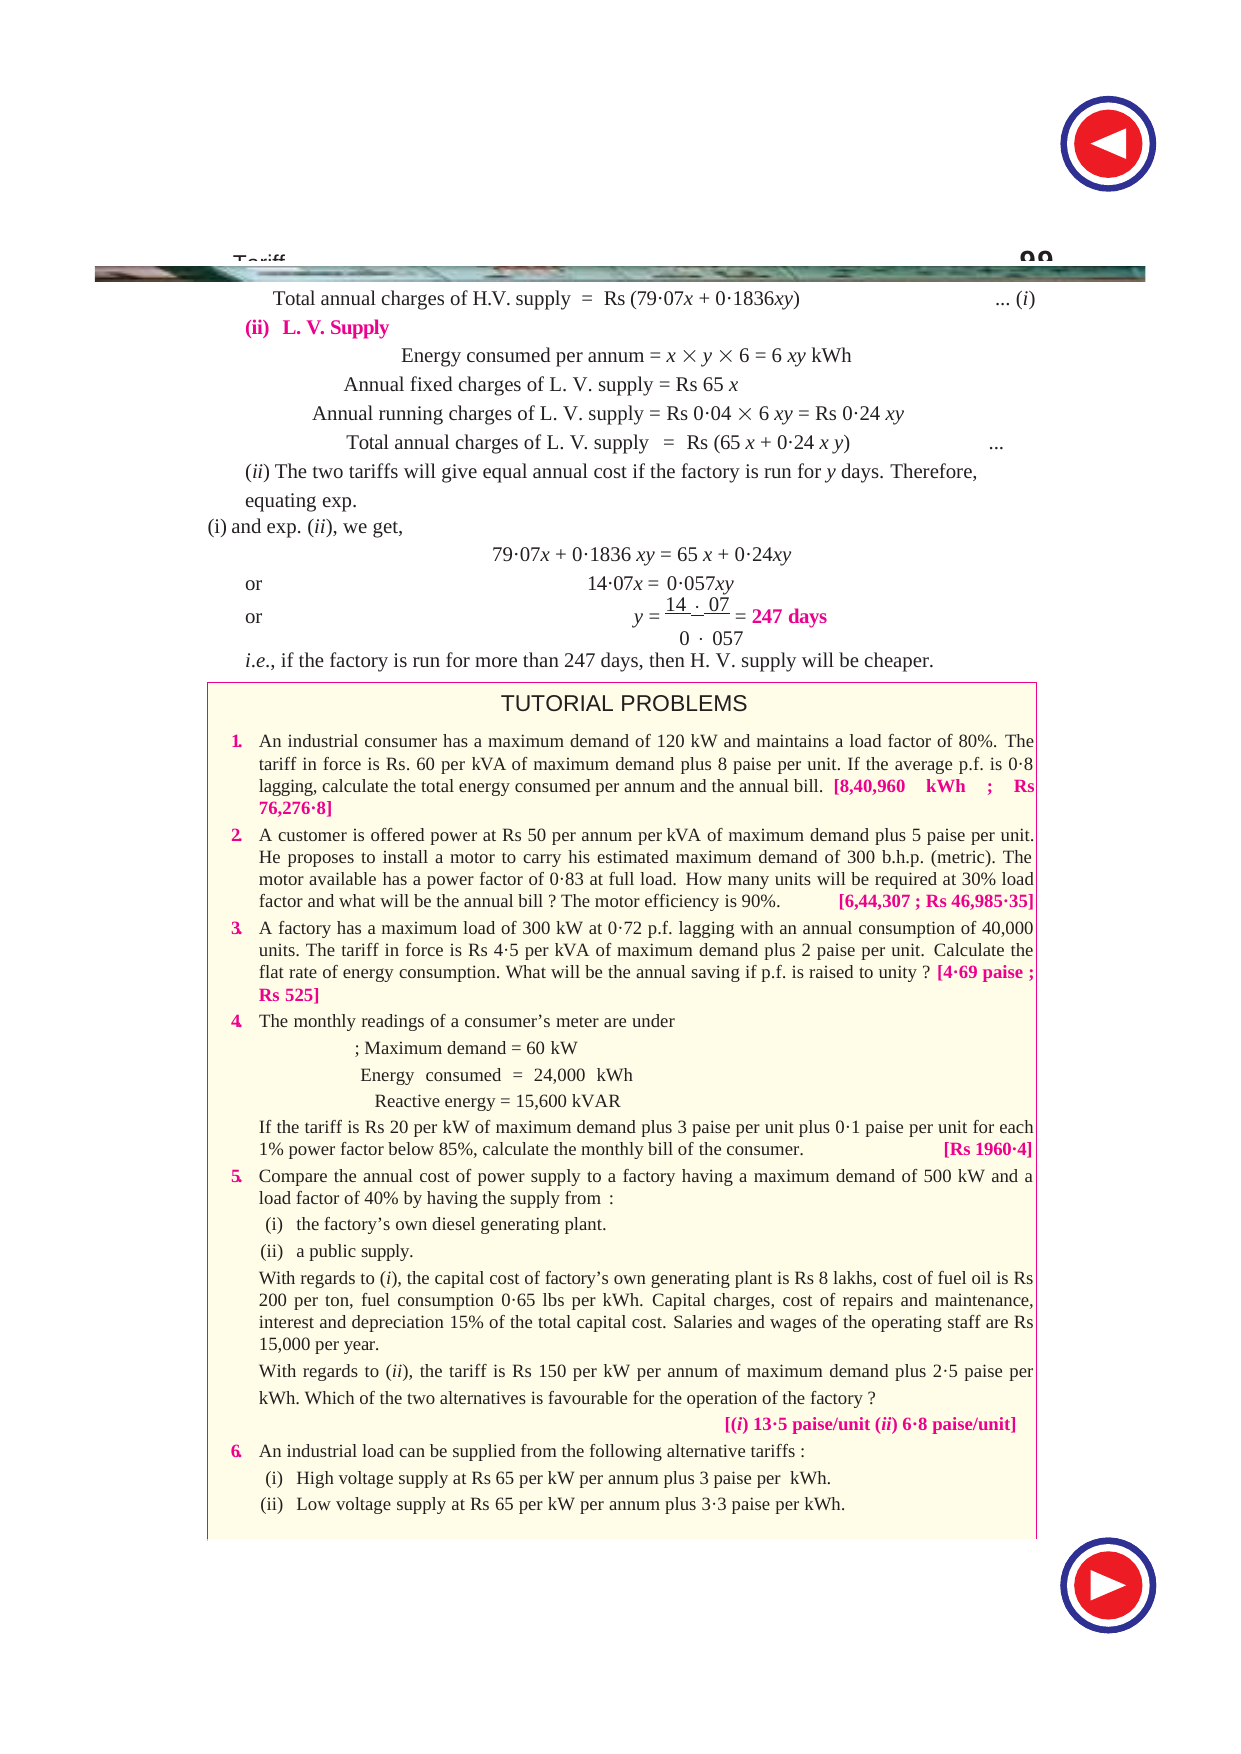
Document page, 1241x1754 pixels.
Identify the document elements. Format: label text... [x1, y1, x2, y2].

list Compare the annual cost of power supply to a factory having a maximum demand of 500 kW and a load factor of 40% by having the supply from : [231, 1165, 1033, 1208]
text Total annual charges of H.V. supply = Rs (79·07x + 0·1836xy) ... (i) [273, 286, 1194, 310]
list Low voltage supply at Rs 65 per kW per annum plus 3·3 paise per kWh. [260, 1493, 1194, 1514]
text Annual running charges of L. V. supply = Rs 0·04  6 xy = Rs 0·24 xy [312, 401, 1194, 425]
subtitle TUTORIAL PROBLEMS [501, 690, 1194, 716]
list A factory has a maximum load of 300 kW at 0·72 p.f. lagging with an annual consumption of 40,000 units. The tariff in force is Rs 4·5 per kVA of maximum demand plus 2 paise per unit. Calculate the flat rate of energy consumption. What will be the annual saving if p.f. is raised to unity ? [4·69 paise ; Rs 525] [231, 917, 1035, 1005]
list A customer is offered power at Rs 50 per annum per kVA of maximum demand plus 5 paise per unit. He proposes to install a motor to carry his estimated maximum demand of 300 b.h.p. (metric). The motor available has a power factor of 0·83 at full load. How many units will be required at 30% load factor and what will be the annual bill ? The motor efficiency is 90%. [6,44,307 ; Rs 46,985·35] [231, 824, 1034, 912]
list and exp. (ii), we get, [207, 518, 1194, 537]
text With regards to (i), the capital cost of factory’s own generating plant is Rs 8 lakhs, cost of fuel oil is Rs 200 per ton, fuel consumption 0·65 lbs per kWh. Capital charges, cost of repairs and maintenance, interest and depreciation 15% of the total capital cost. Salaries and wages of the operating staff are Rs 15,000 per year. [259, 1267, 1035, 1355]
list An industrial load can be supplied from the following alternative tariffs : [231, 1439, 1194, 1461]
subtitle L. V. Supply [245, 315, 1194, 339]
list High voltage supply at Rs 65 per kW per annum plus 3 paise per kWh. [265, 1467, 1194, 1488]
text If the tariff is Rs 20 per kW of maximum demand plus 3 paise per unit plus 0·1 paise per unit for each 1% power factor below 85%, calculate the monthly bill of the consumer. [Rs 1960·4] [259, 1116, 1035, 1160]
text [(i) 13·5 paise/unit (ii) 6·8 paise/unit] [724, 1413, 1194, 1434]
text 79·07x + 0·1836 xy = 65 x + 0·24xy [492, 542, 1194, 566]
list The monthly readings of a consumer’s meter are under ; Maximum demand = 60 kW [231, 1010, 675, 1058]
text Energy consumed per annum = x  y  6 = 6 xy kWh Annual fixed charges of L. V. supply = Rs 65 x [343, 342, 877, 396]
text With regards to (ii), the tariff is Rs 150 per kW per annum of maximum demand plus 2·5 paise per kWh. Which of the two alternatives is favourable for the operation of the factory ? [259, 1360, 1035, 1408]
list An industrial consumer has a maximum demand of 120 kW and maintains a load factor of 80%. The tariff in force is Rs. 60 per kVA of maximum demand plus 8 paise per unit. If the average p.f. is 0·8 lagging, calculate the total energy consumed per annum and the annual bill. [8,40,960 kWh ; Rs 76,276·8] [231, 730, 1035, 818]
text or y = 14  07 = 247 days [245, 599, 1194, 629]
text i.e., if the factory is run for more than 247 days, then H. V. supply will be cheaper. [245, 649, 1194, 672]
list a public supply. [260, 1240, 1194, 1262]
text or 14·07x = 0·057xy [245, 571, 1194, 595]
picture [94, 266, 1146, 282]
text Energy consumed = 24,000 kWh Reactive energy = 15,600 kVAR [360, 1064, 633, 1111]
text Total annual charges of L. V. supply = Rs (65 x + 0·24 x y) ... (ii) The two tariffs will give equal annual cost if the factory is run for y days. Therefore, equating exp. [245, 430, 1033, 512]
text 0  057 [503, 629, 919, 649]
list the factory’s own diesel generating plant. [265, 1213, 1194, 1235]
